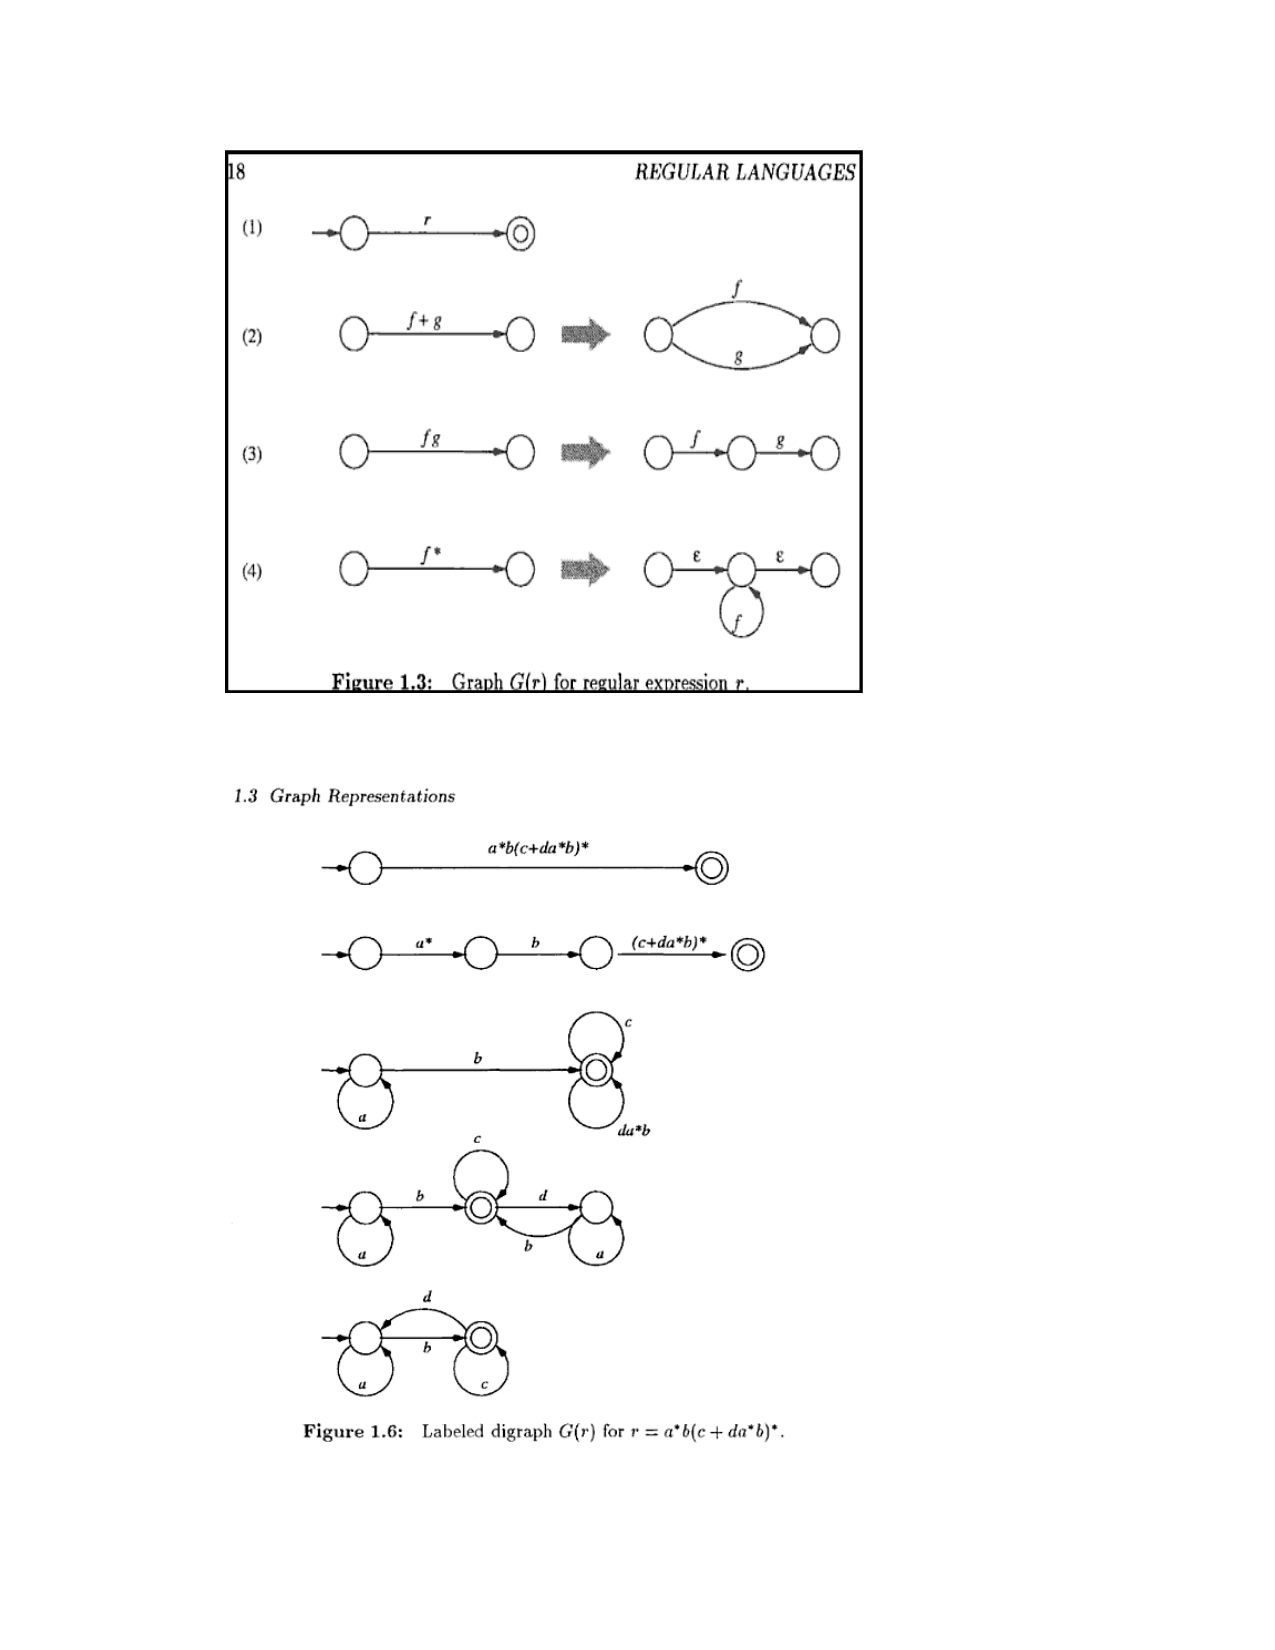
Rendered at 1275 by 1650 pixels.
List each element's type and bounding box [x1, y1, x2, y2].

picture [225, 150, 864, 693]
picture [225, 783, 813, 1453]
